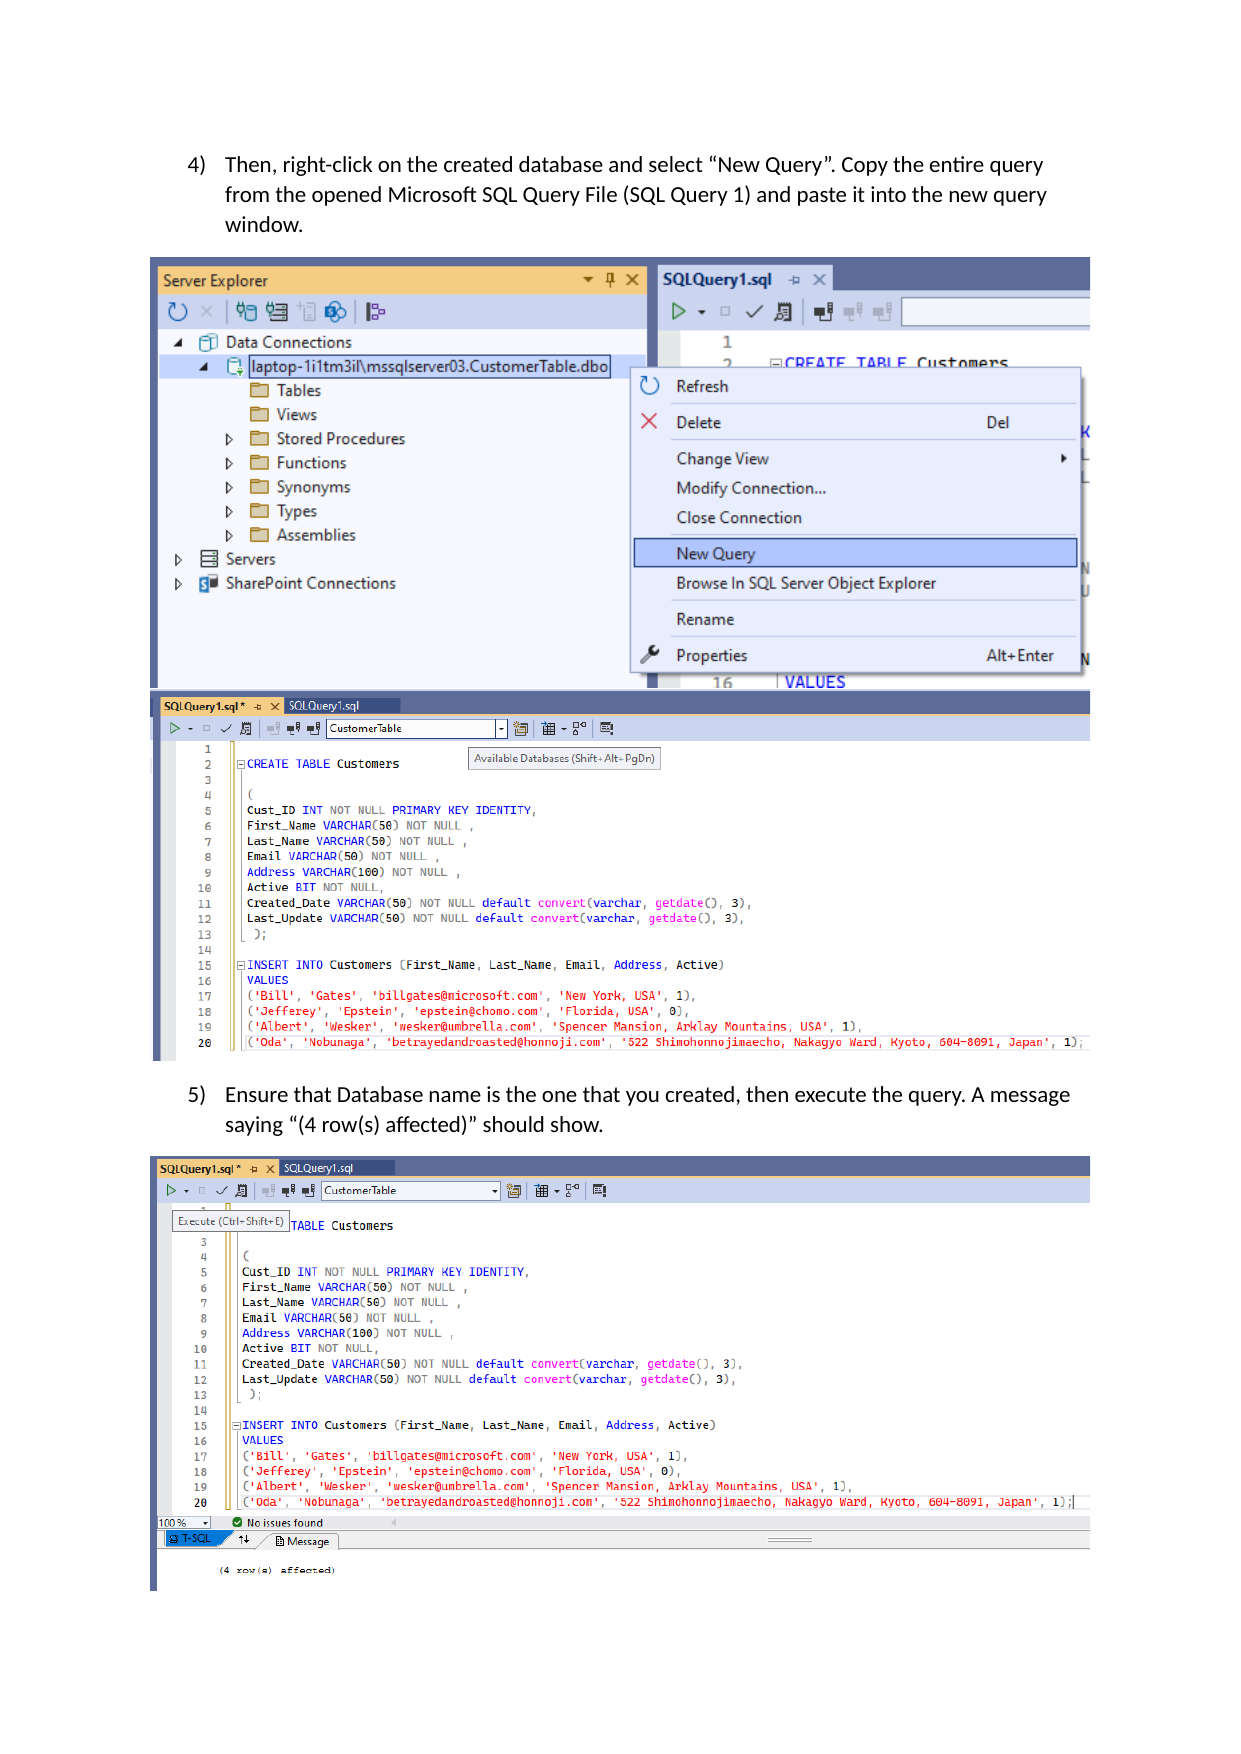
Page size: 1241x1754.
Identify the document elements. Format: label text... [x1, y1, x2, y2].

picture [150, 689, 1091, 1061]
picture [150, 1156, 1091, 1591]
list Then, right-click on the created database and select “New Query”. Copy the entire query from the opened Microsoft SQL Query File (SQL Query 1) and paste it into the new query window. [187, 150, 1090, 238]
picture [150, 257, 1091, 688]
list Ensure that Database name is the one that you created, then execute the query. A message saying “(4 row(s) affected)” should show. [187, 1080, 1090, 1138]
